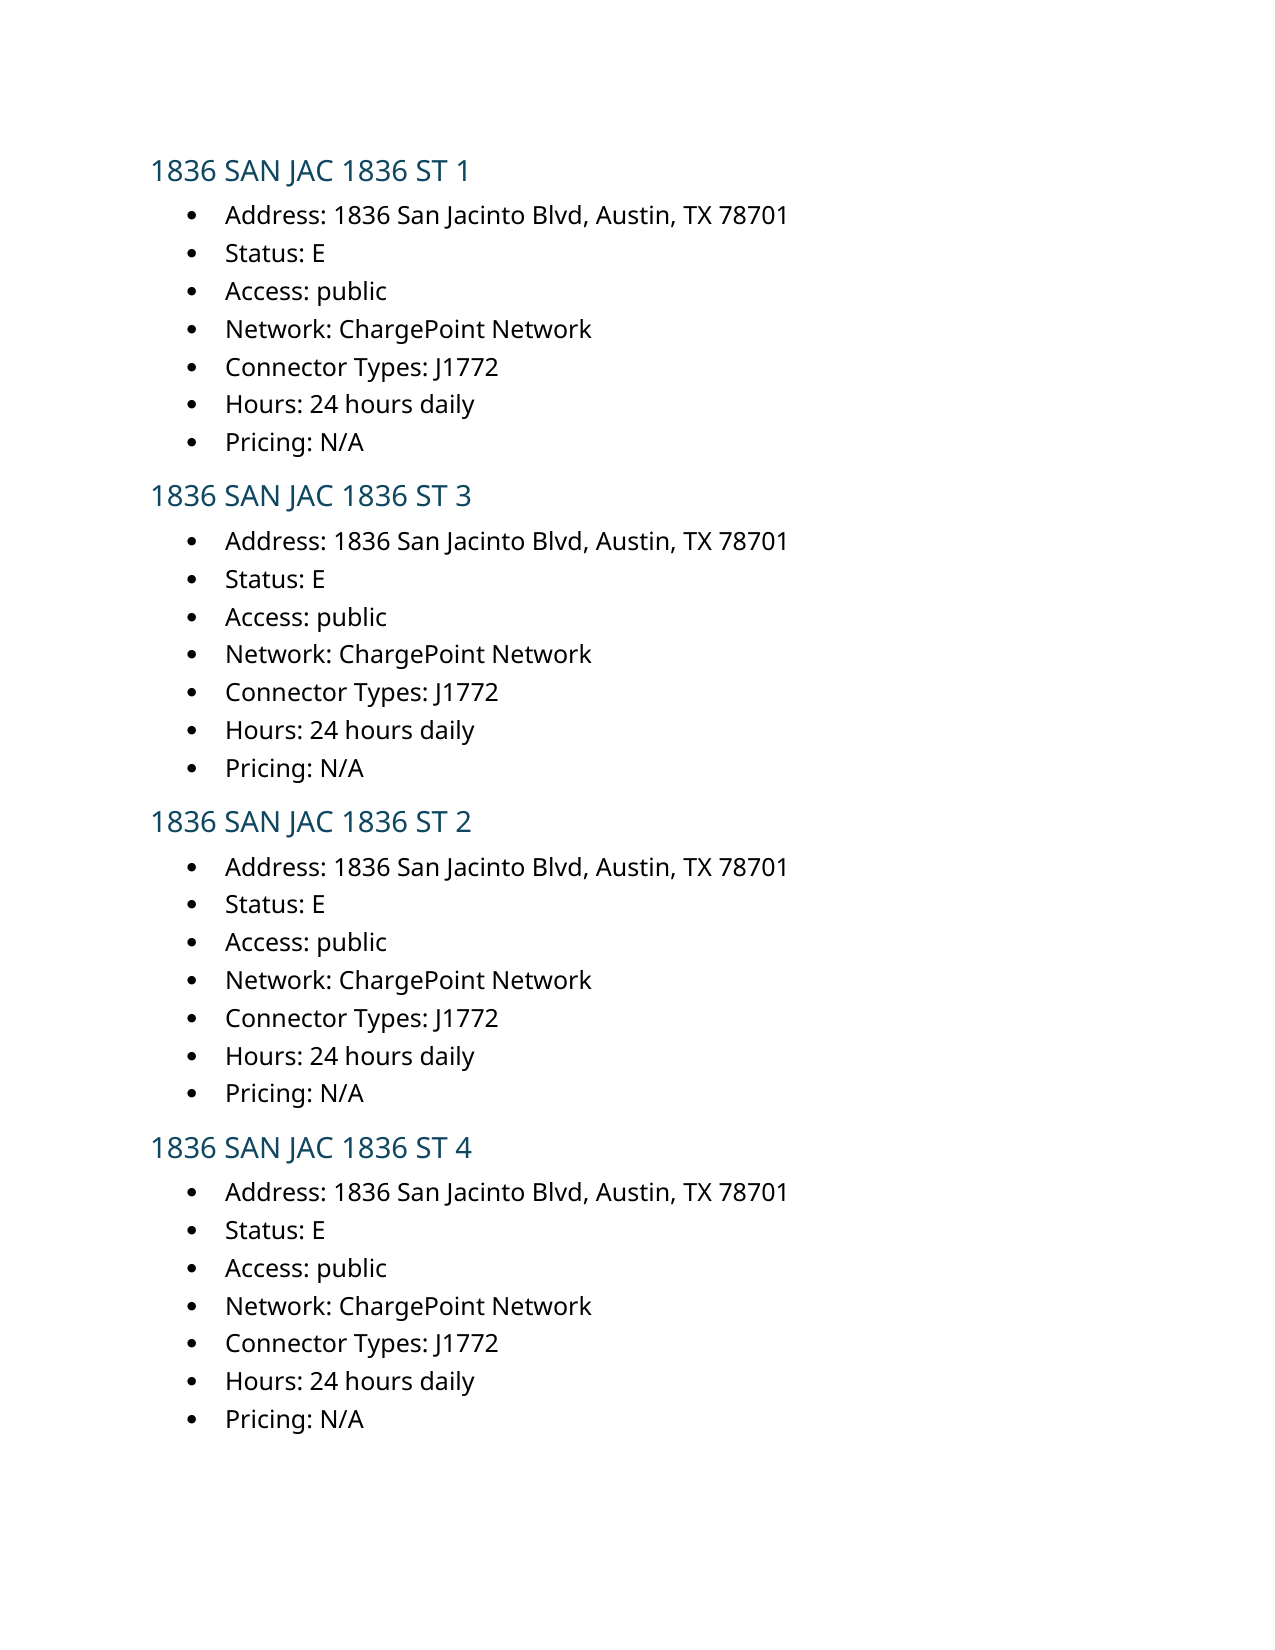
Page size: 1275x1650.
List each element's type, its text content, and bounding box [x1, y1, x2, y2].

list Pricing: N/A [187, 1402, 1125, 1436]
list Network: ChargePoint Network [187, 637, 1125, 671]
list Status: E [187, 236, 1125, 270]
list Access: public [187, 274, 1125, 308]
subtitle 1836 SAN JAC 1836 ST 1 [150, 150, 1125, 190]
list Status: E [187, 1213, 1125, 1247]
subtitle 1836 SAN JAC 1836 ST 4 [150, 1127, 1125, 1167]
subtitle 1836 SAN JAC 1836 ST 3 [150, 476, 1125, 515]
list Address: 1836 San Jacinto Blvd, Austin, TX 78701 [187, 524, 1125, 558]
list Access: public [187, 925, 1125, 959]
subtitle 1836 SAN JAC 1836 ST 2 [150, 801, 1125, 841]
list Connector Types: J1772 [187, 349, 1125, 383]
list Status: E [187, 887, 1125, 921]
list Address: 1836 San Jacinto Blvd, Austin, TX 78701 [187, 1175, 1125, 1209]
list Network: ChargePoint Network [187, 1288, 1125, 1322]
list Address: 1836 San Jacinto Blvd, Austin, TX 78701 [187, 849, 1125, 883]
list Status: E [187, 561, 1125, 596]
list Pricing: N/A [187, 425, 1125, 459]
list Hours: 24 hours daily [187, 1364, 1125, 1398]
list Access: public [187, 599, 1125, 633]
list Connector Types: J1772 [187, 1001, 1125, 1034]
list Connector Types: J1772 [187, 675, 1125, 709]
list Hours: 24 hours daily [187, 387, 1125, 421]
list Hours: 24 hours daily [187, 713, 1125, 747]
list Network: ChargePoint Network [187, 963, 1125, 997]
list Access: public [187, 1251, 1125, 1284]
list Network: ChargePoint Network [187, 311, 1125, 346]
list Pricing: N/A [187, 751, 1125, 784]
list Connector Types: J1772 [187, 1326, 1125, 1360]
list Pricing: N/A [187, 1076, 1125, 1110]
list Address: 1836 San Jacinto Blvd, Austin, TX 78701 [187, 198, 1125, 232]
list Hours: 24 hours daily [187, 1038, 1125, 1072]
